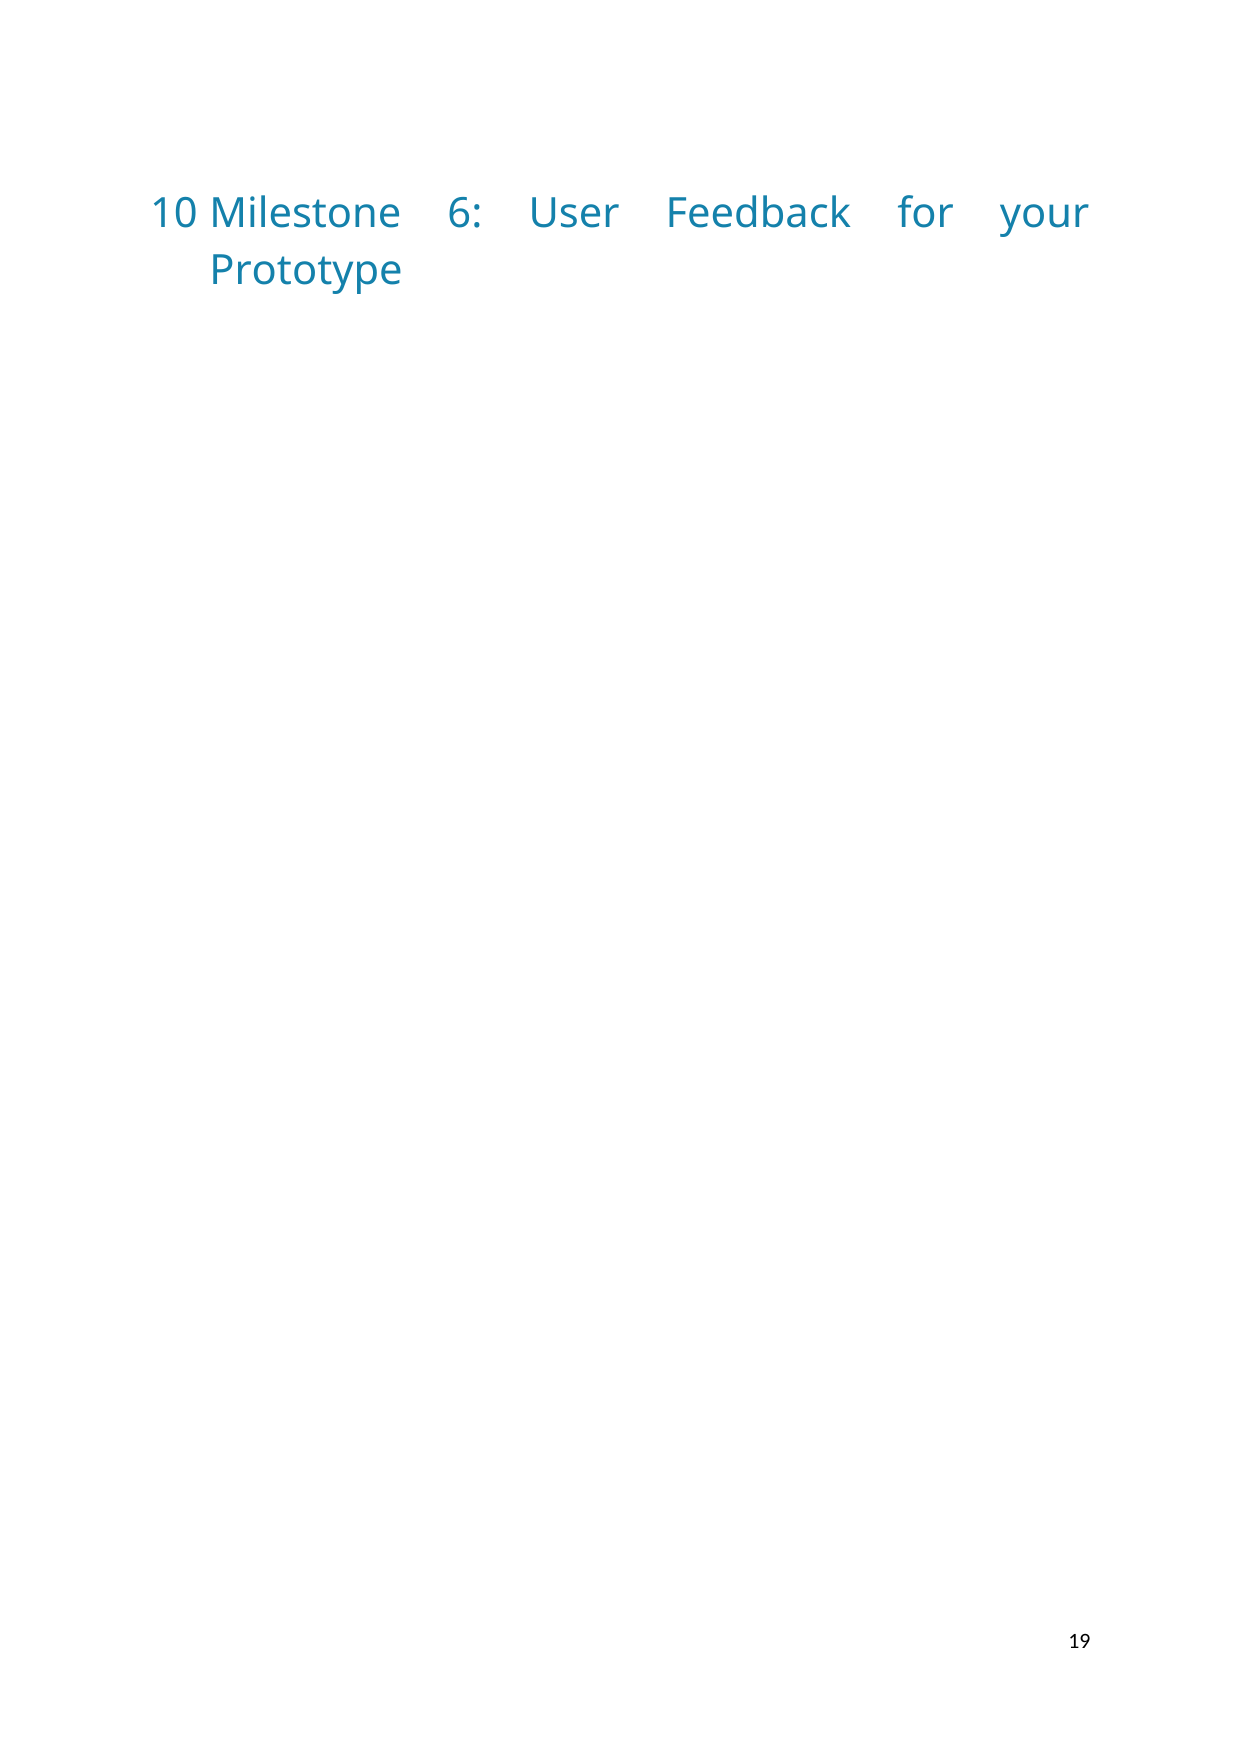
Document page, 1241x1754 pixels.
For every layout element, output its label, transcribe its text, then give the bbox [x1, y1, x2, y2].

subtitle Milestone 6: User Feedback for your Prototype [150, 183, 1090, 297]
